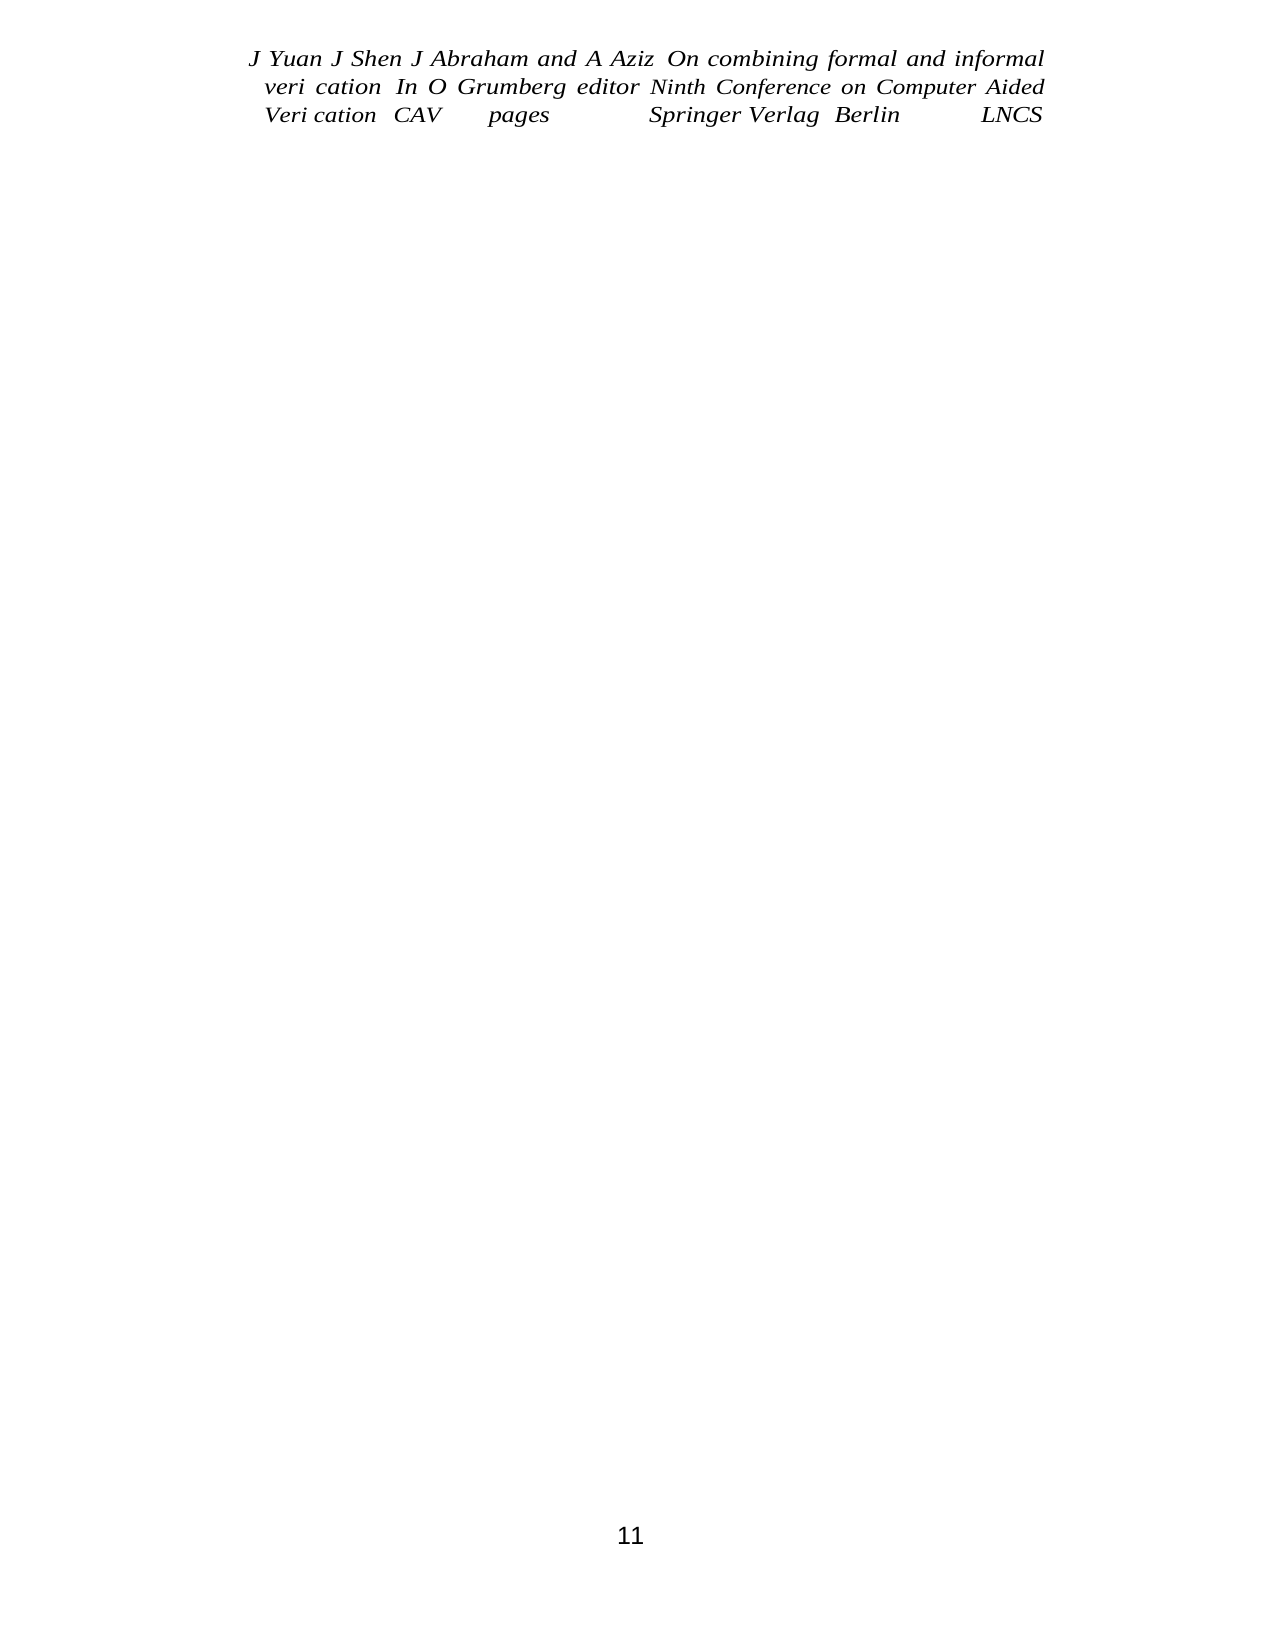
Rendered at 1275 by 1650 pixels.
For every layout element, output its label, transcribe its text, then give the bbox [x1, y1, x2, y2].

text J Yuan J Shen J Abraham and A Aziz On combining formal and informal veri cation In O Grumberg editor Ninth Conference on Computer Aided Veri cation CAV pages Springer Verlag Berlin LNCS [223, 45, 1045, 128]
